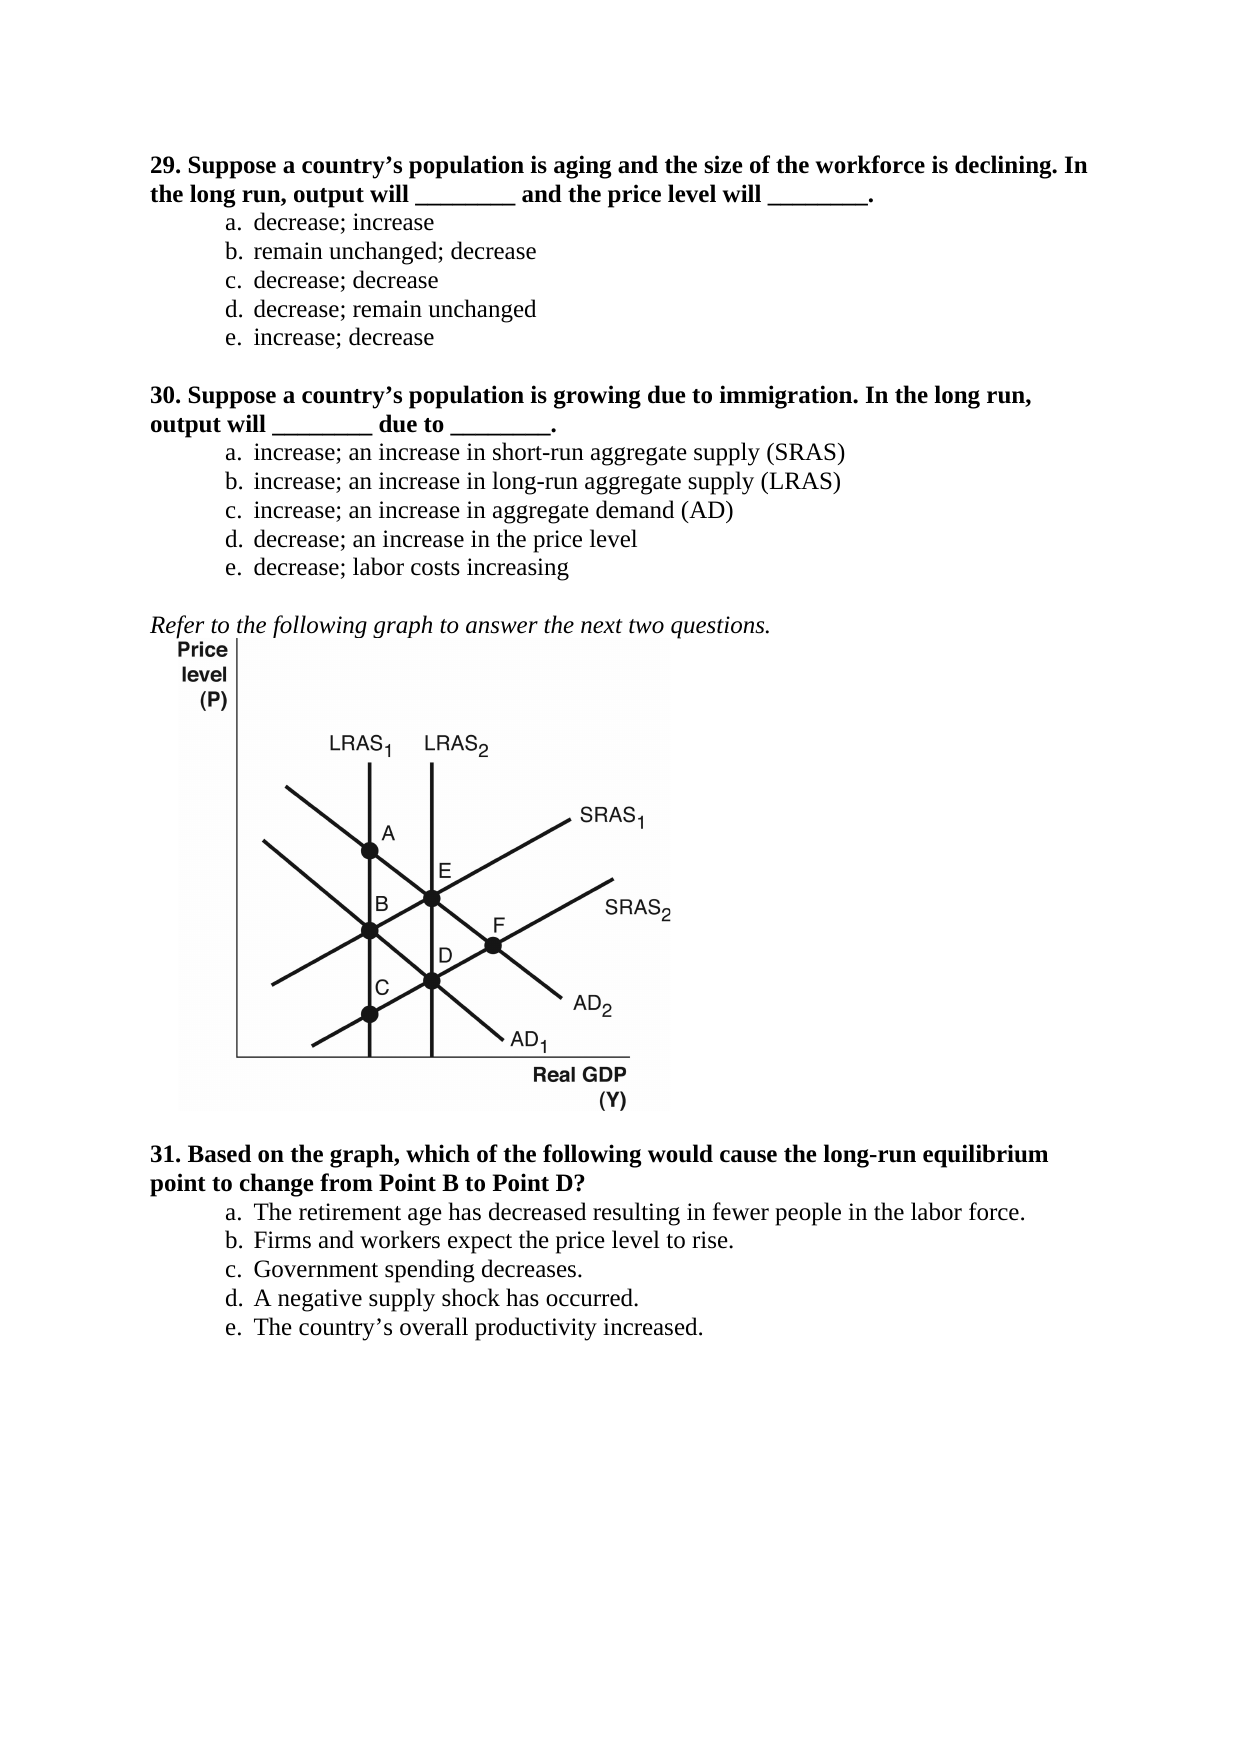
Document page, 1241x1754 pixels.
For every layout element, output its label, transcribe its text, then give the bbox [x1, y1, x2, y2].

list decrease; decrease [225, 265, 1090, 294]
list Government spending decreases. [225, 1254, 1090, 1283]
list The retirement age has decreased resulting in fewer people in the labor force. [225, 1197, 1090, 1226]
list increase; decrease [225, 322, 1090, 351]
list A negative supply shock has occurred. [225, 1283, 1090, 1312]
list decrease; remain unchanged [225, 294, 1090, 322]
text 29. Suppose a country’s population is aging and the size of the workforce is declining. In the long run, output will ________ and the price level will ________. [150, 150, 1090, 207]
picture [178, 638, 671, 1111]
list decrease; increase [225, 207, 1090, 236]
list Firms and workers expect the price level to rise. [225, 1226, 1090, 1254]
list increase; an increase in short-run aggregate supply (SRAS) [225, 437, 1090, 466]
text 31. Based on the graph, which of the following would cause the long-run equilibrium point to change from Point B to Point D? [150, 1139, 1090, 1197]
list The country’s overall productivity increased. [225, 1312, 1090, 1341]
list increase; an increase in aggregate demand (AD) [225, 495, 1090, 524]
list decrease; labor costs increasing [225, 552, 1090, 581]
list decrease; an increase in the price level [225, 524, 1090, 552]
list increase; an increase in long-run aggregate supply (LRAS) [225, 466, 1090, 495]
list remain unchanged; decrease [225, 236, 1090, 265]
text 30. Suppose a country’s population is growing due to immigration. In the long run, output will ________ due to ________. [150, 380, 1090, 437]
